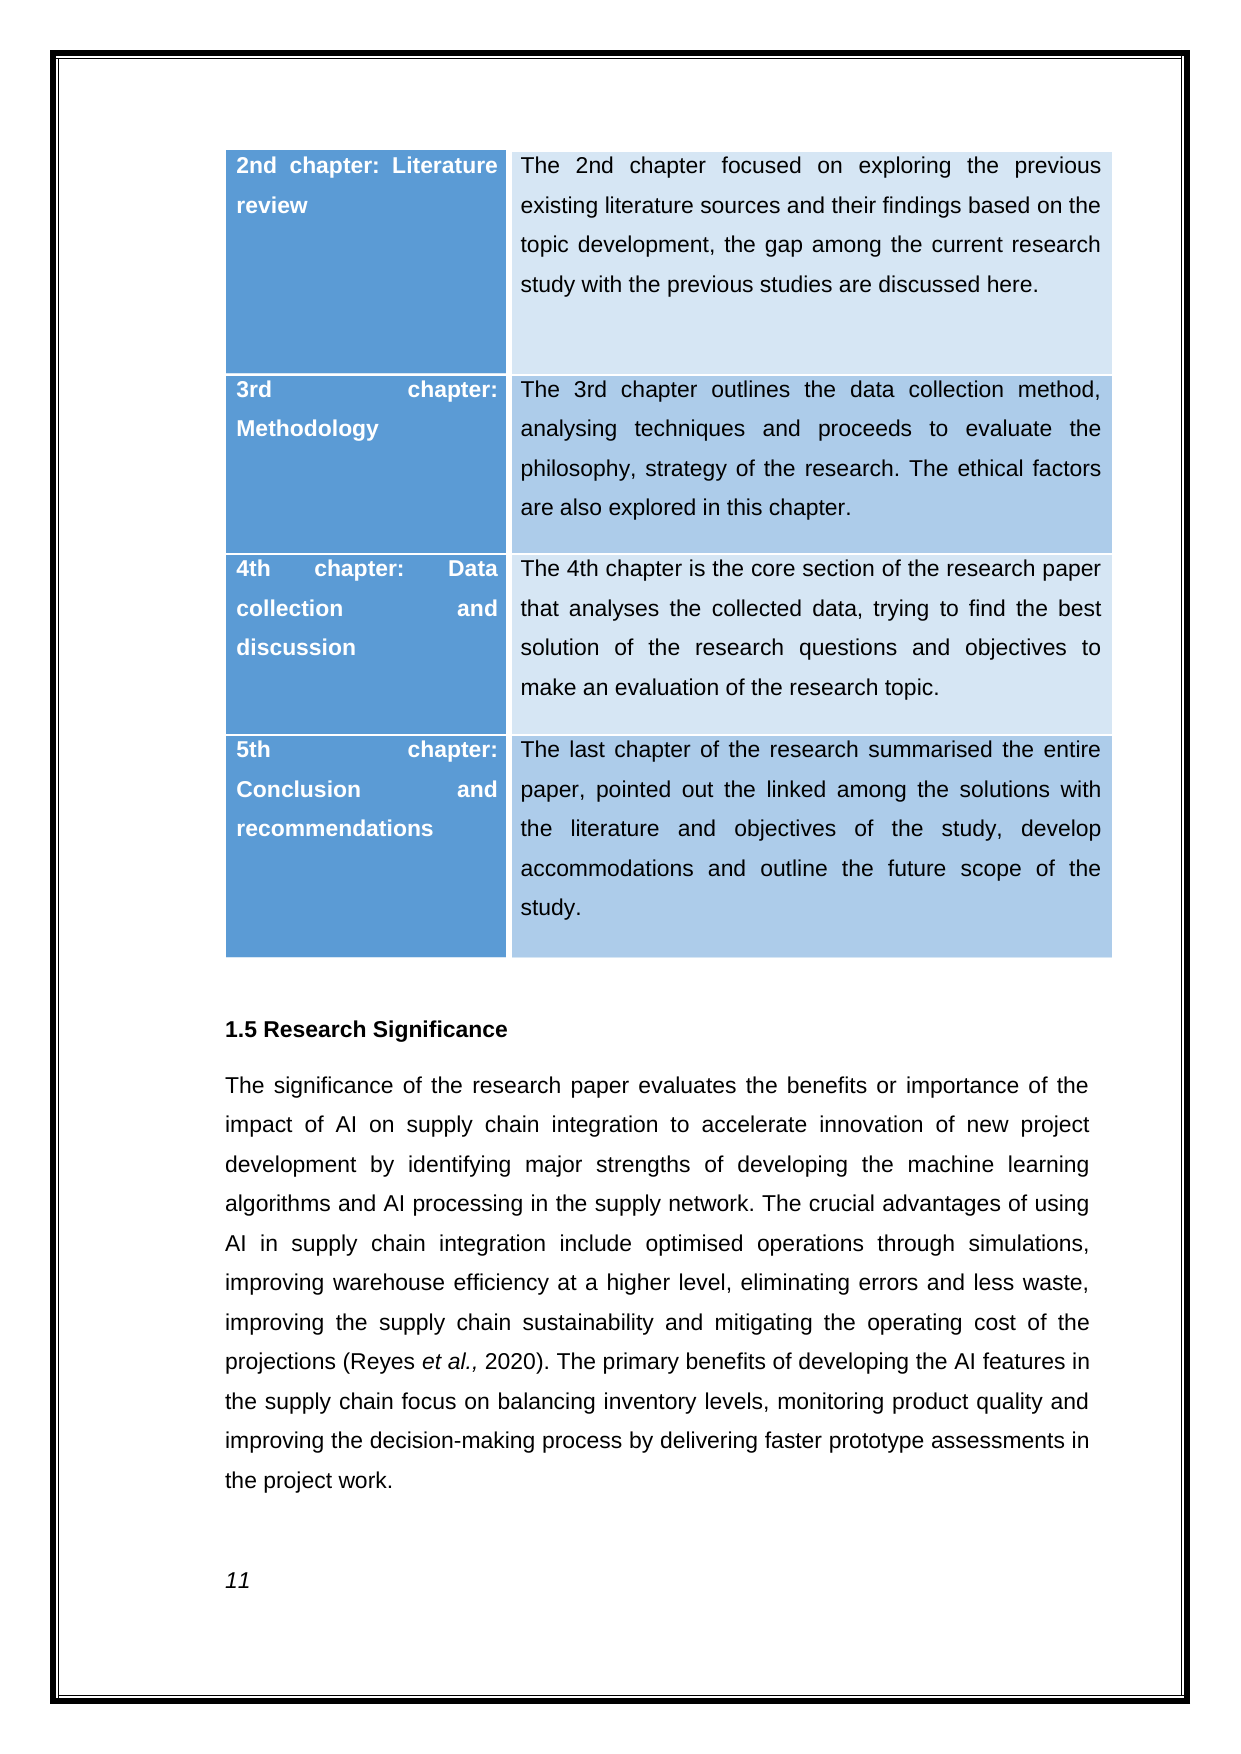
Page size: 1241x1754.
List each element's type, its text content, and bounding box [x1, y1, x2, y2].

table_cell 4th chapter: Data collection and discussion [226, 555, 506, 734]
table_cell 2nd chapter: Literature review [226, 150, 506, 373]
table_cell 3rd chapter: Methodology [226, 376, 506, 553]
text The significance of the research paper evaluates the benefits or importance of the impact of AI on supply chain integration to accelerate innovation of new project development by identifying major strengths of developing the machine learning algorithms and AI processing in the supply network. The crucial advantages of using AI in supply chain integration include optimised operations through simulations, improving warehouse efficiency at a higher level, eliminating errors and less waste, improving the supply chain sustainability and mitigating the operating cost of the projections (Reyes et al., 2020). The primary benefits of developing the AI features in the supply chain focus on balancing inventory levels, monitoring product quality and improving the decision-making process by delivering faster prototype assessments in the project work. [225, 1072, 1090, 1493]
table_cell The 4th chapter is the core section of the research paper that analyses the collected data, trying to find the best solution of the research questions and objectives to make an evaluation of the research topic. [512, 555, 1112, 734]
table_cell 5th chapter: Conclusion and recommendations [226, 736, 506, 957]
table_cell The 3rd chapter outlines the data collection method, analysing techniques and proceeds to evaluate the philosophy, strategy of the research. The ethical factors are also explored in this chapter. [512, 376, 1112, 553]
text 1.5 Research Significance [225, 1016, 1090, 1042]
table_cell The 2nd chapter focused on exploring the previous existing literature sources and their findings based on the topic development, the gap among the current research study with the previous studies are discussed here. [512, 152, 1112, 373]
table_cell The last chapter of the research summarised the entire paper, pointed out the linked among the solutions with the literature and objectives of the study, develop accommodations and outline the future scope of the study. [512, 736, 1112, 957]
